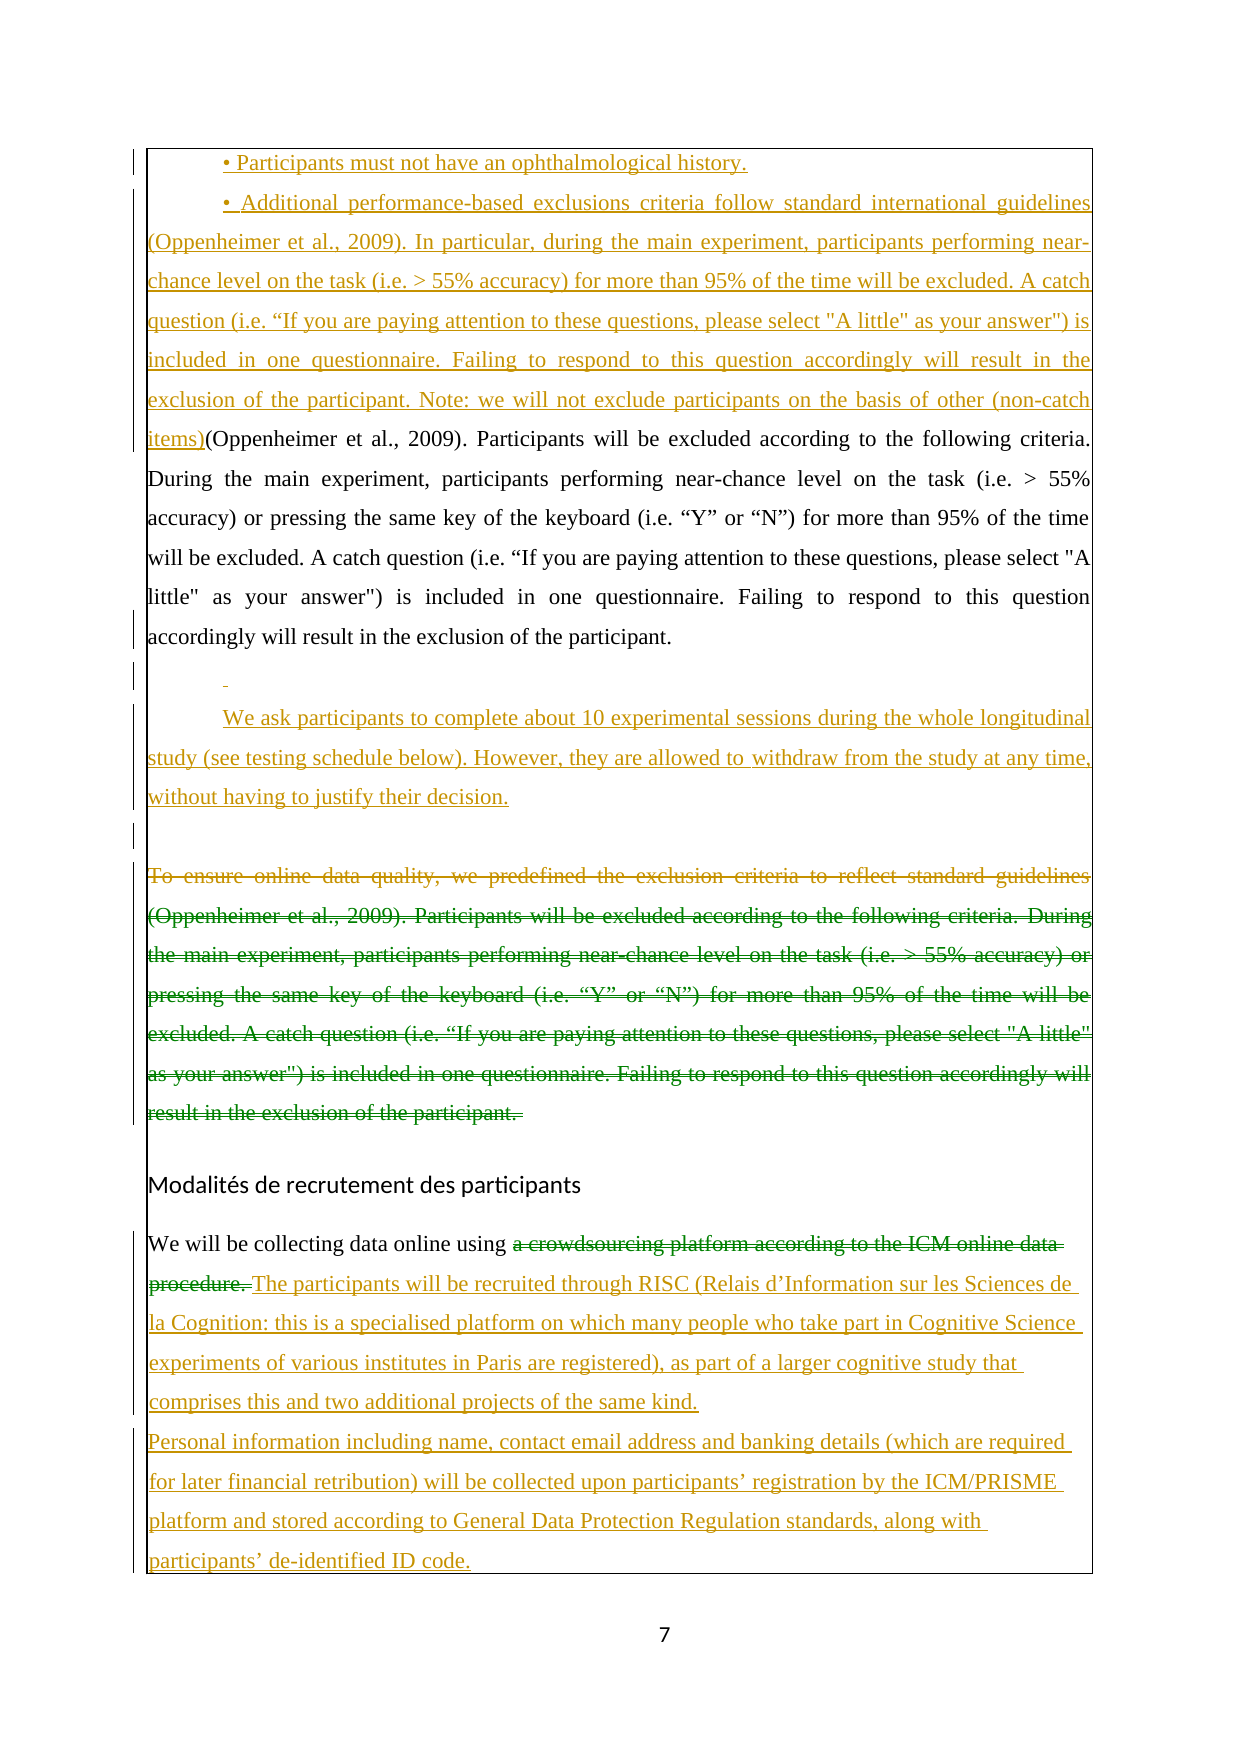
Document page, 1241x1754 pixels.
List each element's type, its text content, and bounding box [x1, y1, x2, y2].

text Modalités de recrutement des participants [148, 1168, 1092, 1199]
